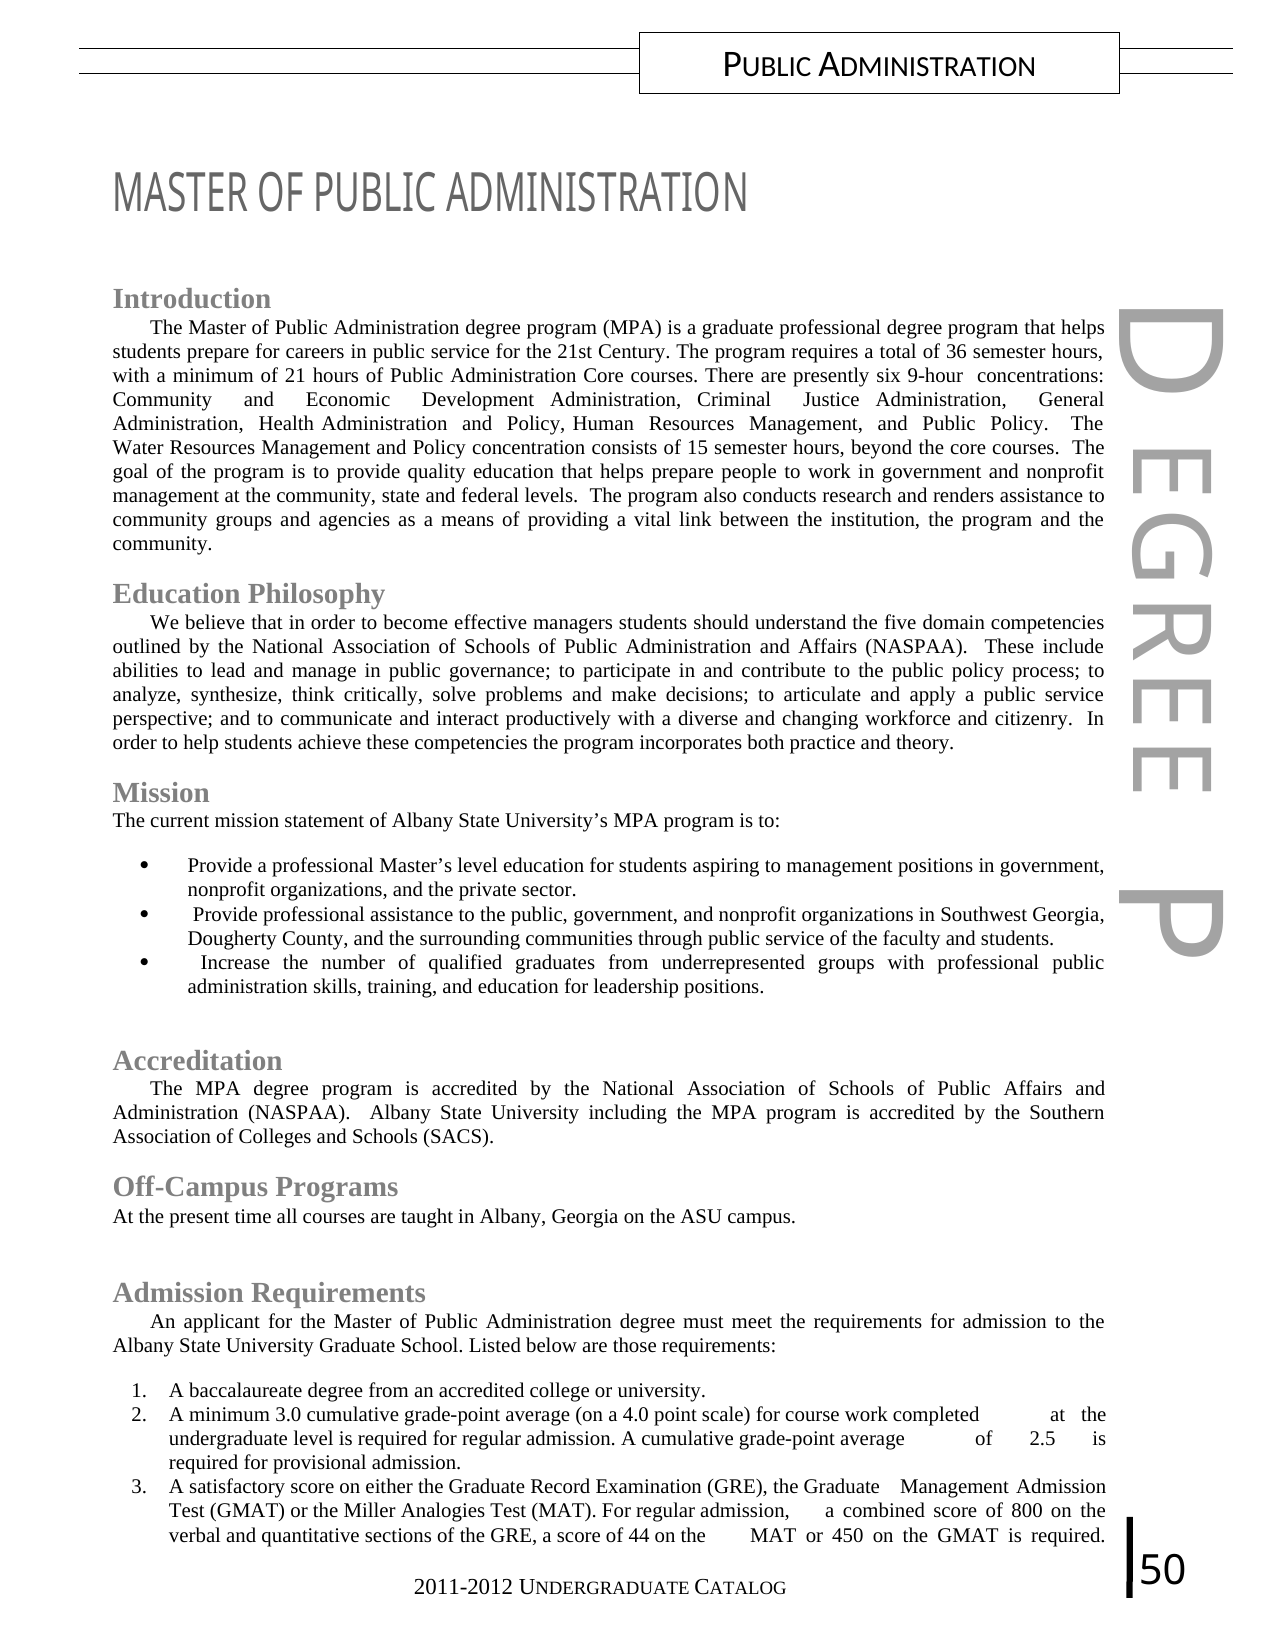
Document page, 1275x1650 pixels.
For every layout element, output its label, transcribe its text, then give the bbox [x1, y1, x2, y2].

text The Master of Public Administration degree program (MPA) is a graduate professional degree program that helps students prepare for careers in public service for the 21st Century. The program requires a total of 36 semester hours, with a minimum of 21 hours of Public Administration Core courses. There are presently six 9-hour concentrations: Community and Economic Development Administration, Criminal Justice Administration, General Administration, Health Administration and Policy, Human Resources Management, and Public Policy. The Water Resources Management and Policy concentration consists of 15 semester hours, beyond the core courses. The goal of the program is to provide quality education that helps prepare people to work in government and nonprofit management at the community, state and federal levels. The program also conducts research and renders assistance to community groups and agencies as a means of providing a vital link between the institution, the program and the community. [112, 315, 1106, 555]
subtitle MASTER OF PUBLIC ADMINISTRATION [112, 153, 1106, 227]
text An applicant for the Master of Public Administration degree must meet the requirements for admission to the Albany State University Graduate School. Listed below are those requirements: [112, 1309, 1106, 1357]
subtitle Admission Requirements [112, 1276, 1106, 1309]
list A minimum 3.0 cumulative grade-point average (on a 4.0 point scale) for course work completed at the undergraduate level is required for regular admission. A cumulative grade-point average of 2.5 is required for provisional admission. [131, 1402, 1106, 1474]
text At the present time all courses are taught in Albany, Georgia on the ASU campus. [112, 1204, 1106, 1228]
subtitle Off-Campus Programs [112, 1169, 1106, 1203]
text We believe that in order to become effective managers students should understand the five domain competencies outlined by the National Association of Schools of Public Administration and Affairs (NASPAA). These include abilities to lead and manage in public governance; to participate in and contribute to the public policy process; to analyze, synthesize, think critically, solve problems and make decisions; to articulate and apply a public service perspective; and to communicate and interact productively with a diverse and changing workforce and citizenry. In order to help students achieve these competencies the program incorporates both practice and theory. [112, 610, 1106, 754]
subtitle Introduction [112, 281, 1106, 315]
subtitle Mission [112, 775, 1106, 808]
subtitle Accreditation [112, 1043, 1106, 1076]
list Increase the number of qualified graduates from underrepresented groups with professional public administration skills, training, and education for leadership positions. [141, 949, 1106, 998]
subtitle Education Philosophy [112, 576, 1106, 610]
list A baccalaureate degree from an accredited college or university. [131, 1378, 1106, 1402]
list Provide professional assistance to the public, government, and nonprofit organizations in Southwest Georgia, Dougherty County, and the surrounding communities through public service of the faculty and students. [141, 901, 1106, 949]
list Provide a professional Master’s level education for students aspiring to management positions in government, nonprofit organizations, and the private sector. [141, 853, 1106, 901]
text The MPA degree program is accredited by the National Association of Schools of Public Affairs and Administration (NASPAA). Albany State University including the MPA program is accredited by the Southern Association of Colleges and Schools (SACS). [112, 1076, 1106, 1148]
text The current mission statement of Albany State University’s MPA program is to: [112, 808, 1106, 832]
